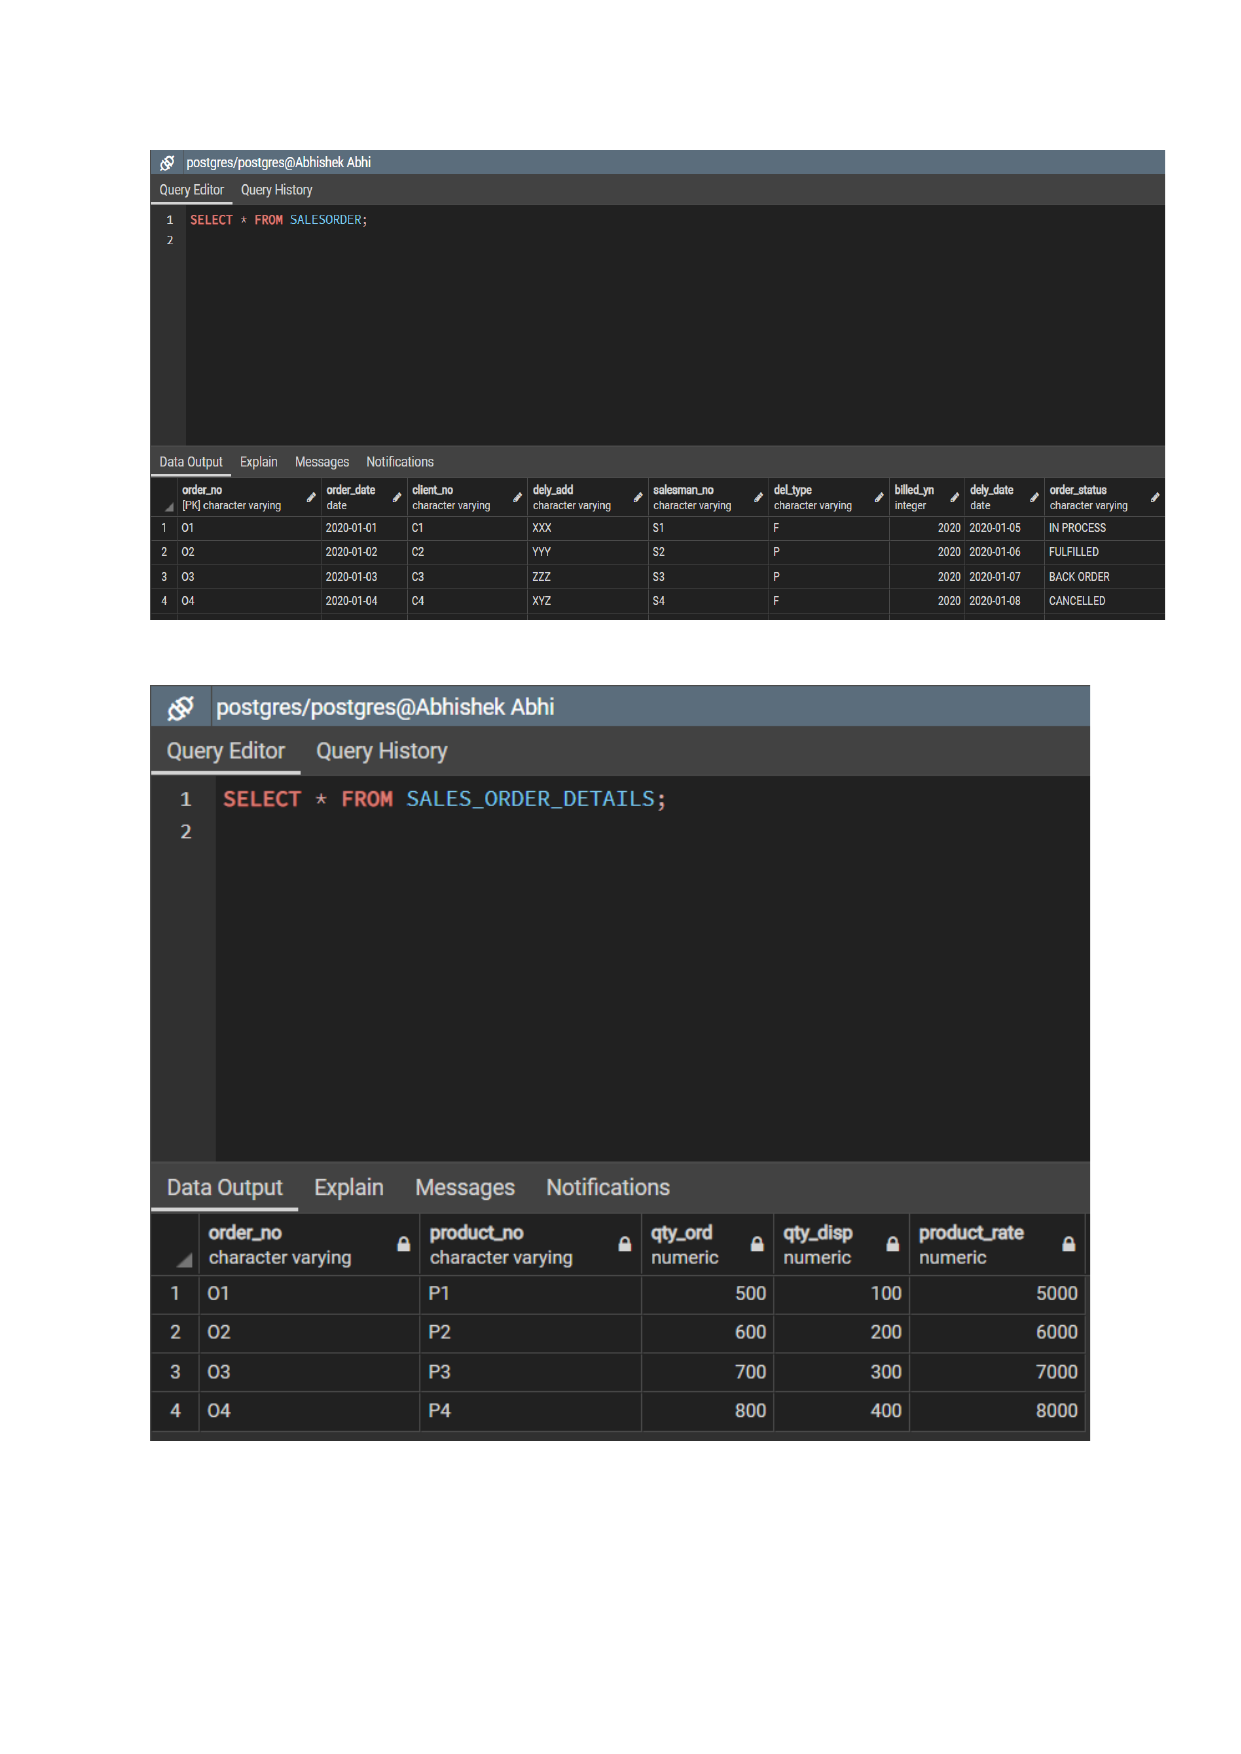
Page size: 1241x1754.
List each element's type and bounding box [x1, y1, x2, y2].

picture [150, 685, 1091, 1441]
picture [150, 150, 1166, 620]
